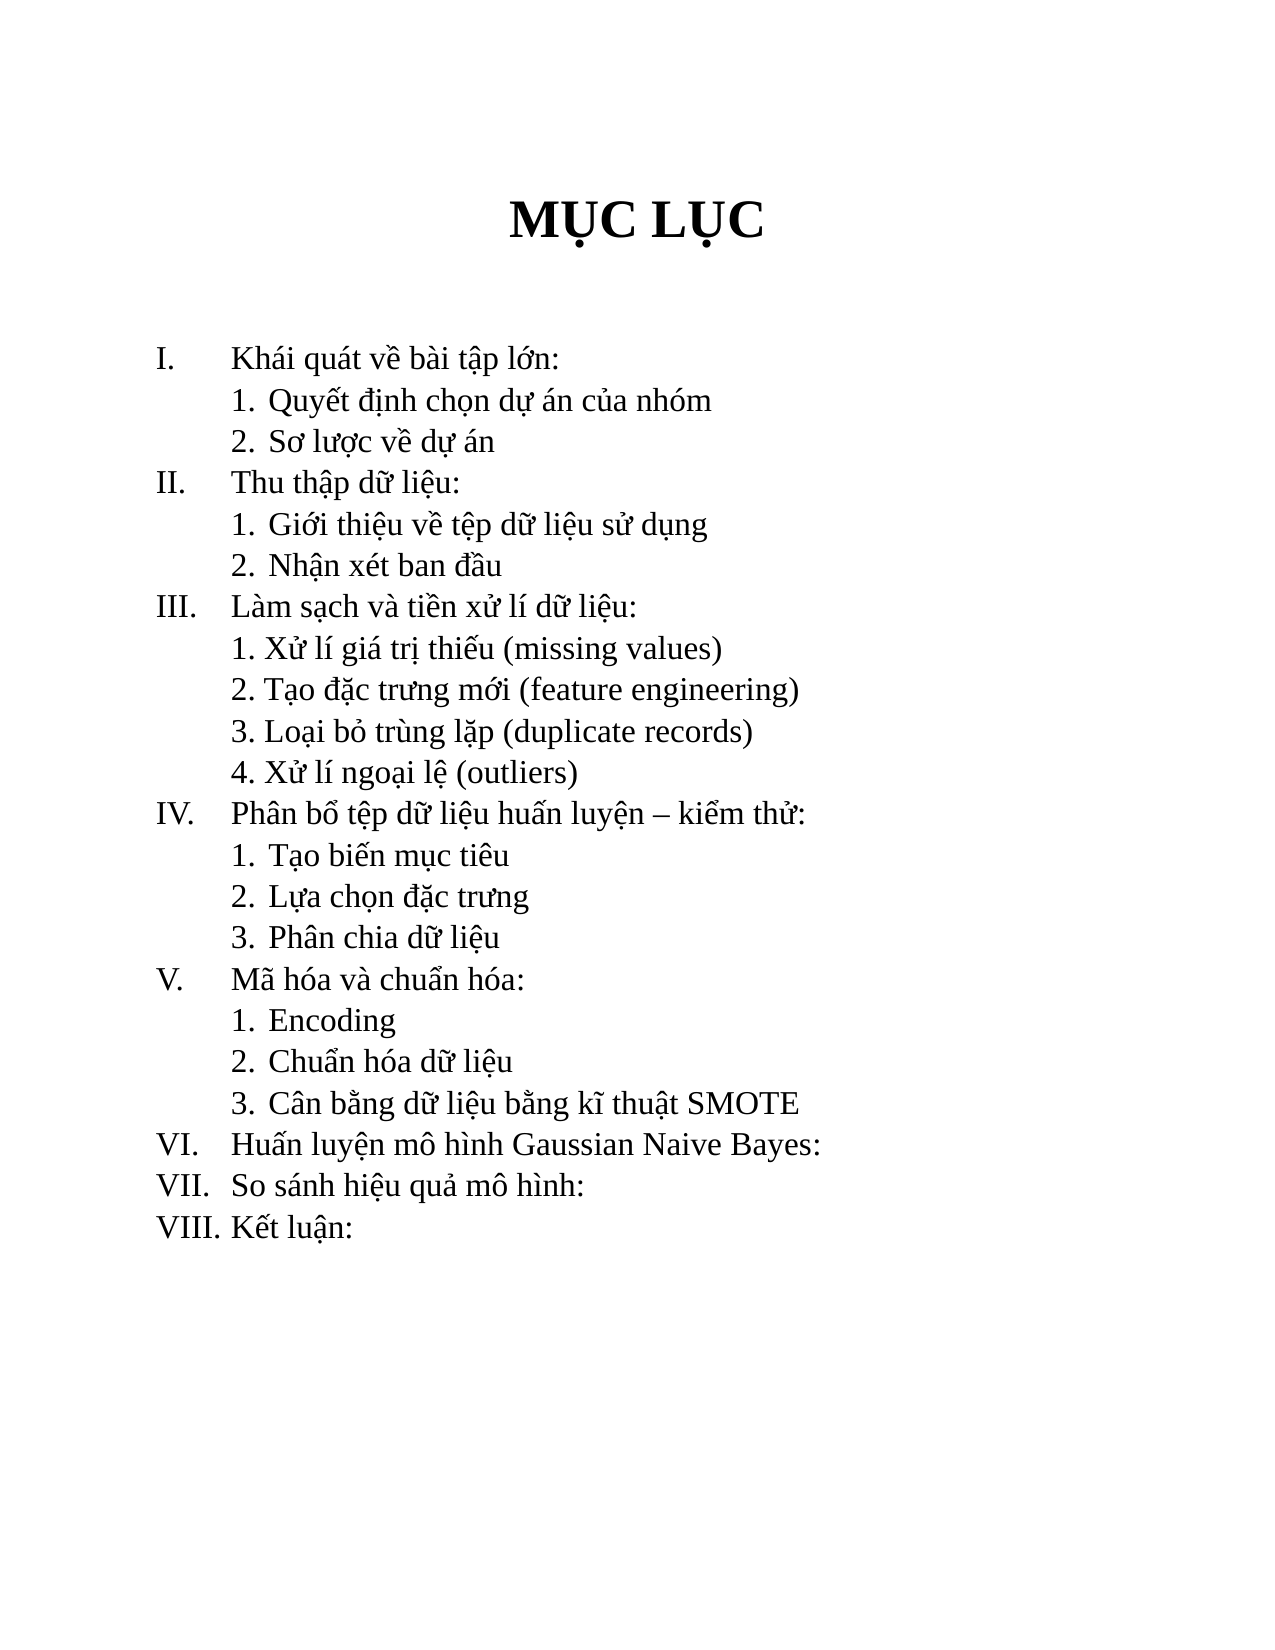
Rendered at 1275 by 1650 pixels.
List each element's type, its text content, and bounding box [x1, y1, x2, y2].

list Encoding [231, 1000, 1157, 1039]
list Phân chia dữ liệu [231, 918, 1157, 956]
list Chuẩn hóa dữ liệu [231, 1042, 1157, 1080]
list Sơ lược về dự án [231, 421, 1157, 460]
list 4. Xử lí ngoại lệ (outliers) [231, 752, 1157, 791]
list Kết luận: [156, 1207, 1157, 1245]
list Mã hóa và chuẩn hóa: [156, 959, 1157, 997]
list Nhận xét ban đầu [231, 545, 1157, 584]
list Giới thiệu về tệp dữ liệu sử dụng [231, 504, 1157, 542]
list Thu thập dữ liệu: [156, 463, 1157, 501]
list 3. Loại bỏ trùng lặp (duplicate records) [231, 711, 1157, 749]
list Phân bổ tệp dữ liệu huấn luyện – kiểm thử: [156, 793, 1157, 832]
list So sánh hiệu quả mô hình: [156, 1166, 1157, 1204]
text MỤC LỤC [118, 186, 1157, 249]
list Cân bằng dữ liệu bằng kĩ thuật SMOTE [231, 1083, 1157, 1121]
list Khái quát về bài tập lớn: [156, 339, 1157, 377]
list Quyết định chọn dự án của nhóm [231, 380, 1157, 418]
list Huấn luyện mô hình Gaussian Naive Bayes: [156, 1124, 1157, 1163]
list 1. Xử lí giá trị thiếu (missing values) [231, 628, 1157, 666]
list Lựa chọn đặc trưng [231, 876, 1157, 914]
list 2. Tạo đặc trưng mới (feature engineering) [231, 669, 1157, 708]
list Làm sạch và tiền xử lí dữ liệu: [156, 587, 1157, 625]
list Tạo biến mục tiêu [231, 835, 1157, 873]
